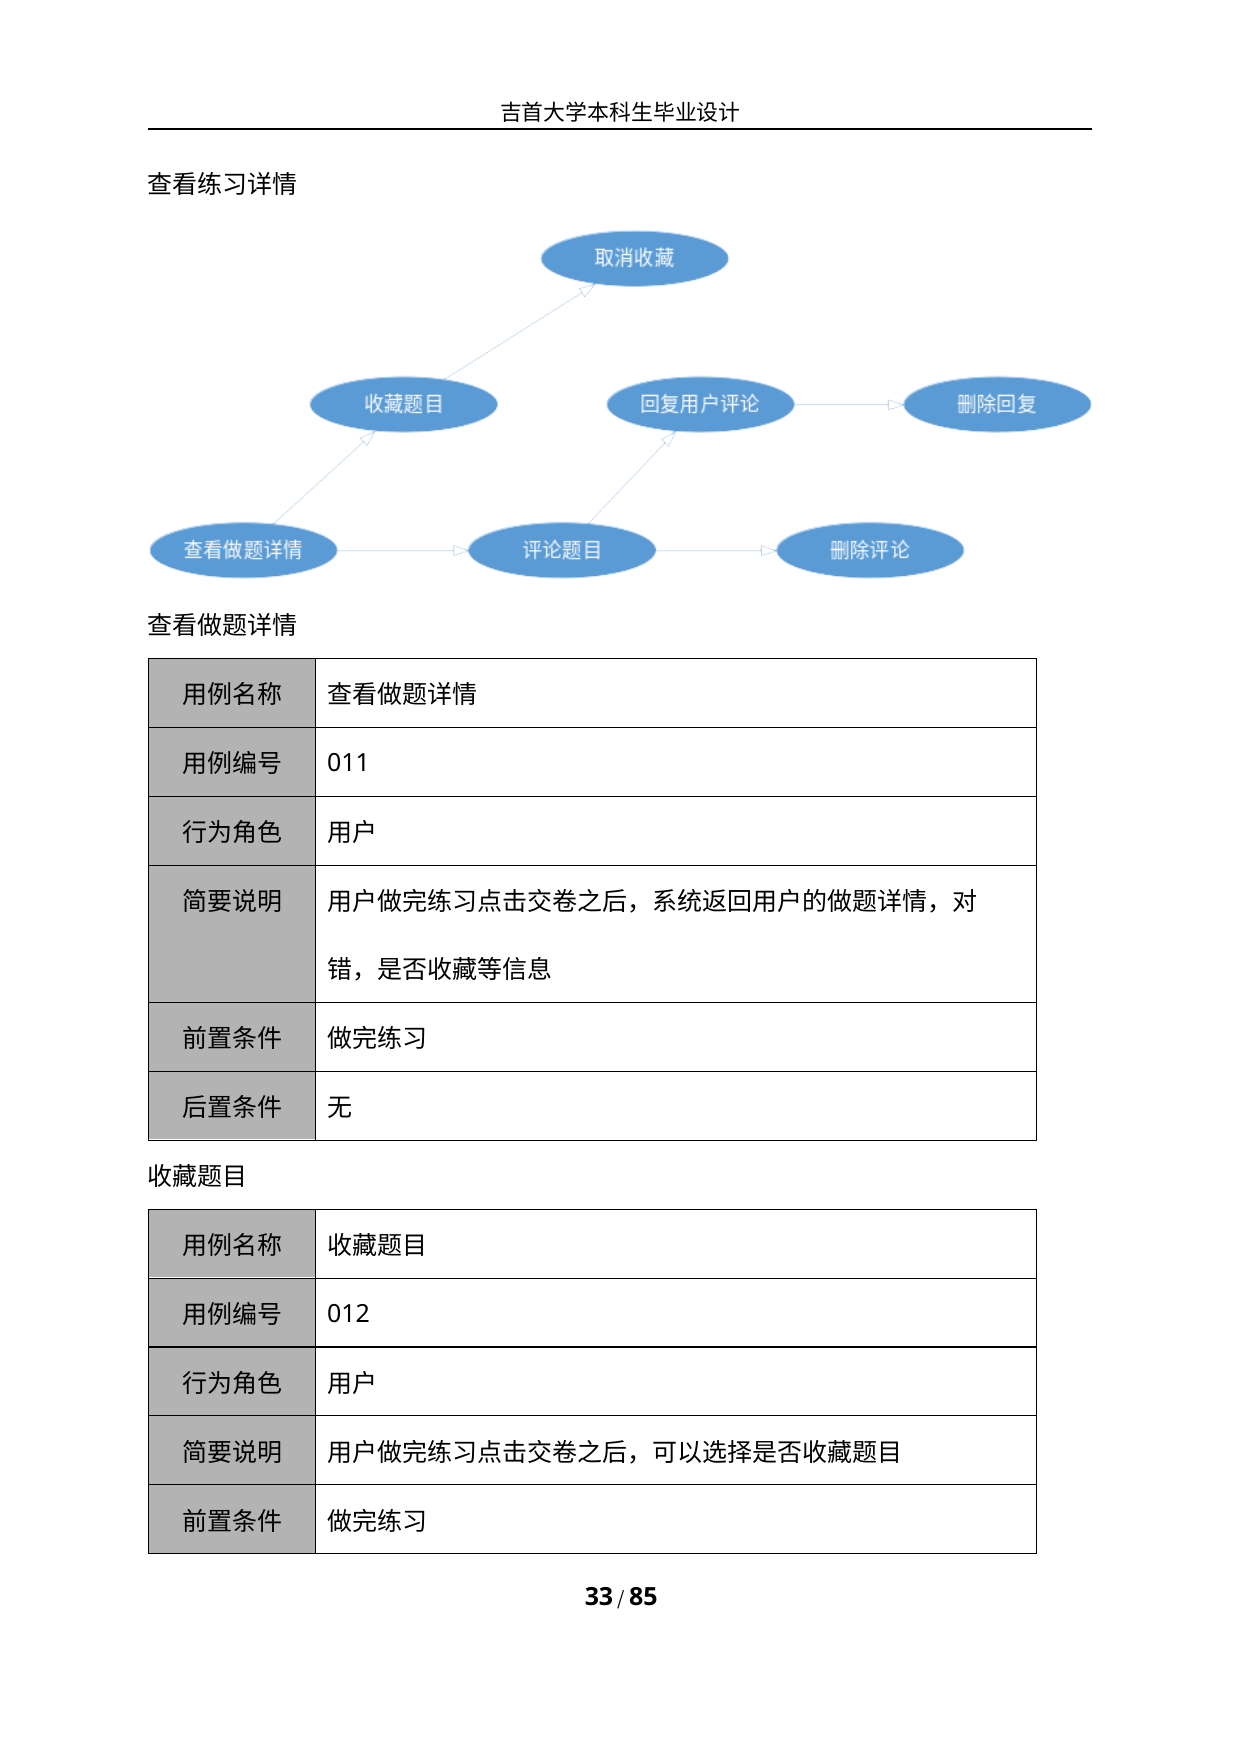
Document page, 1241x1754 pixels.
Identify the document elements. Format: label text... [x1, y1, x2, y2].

table_cell 行为角色 [149, 797, 315, 865]
text 查看练习详情 [148, 148, 1092, 216]
table_cell 做完练习 [316, 1485, 1036, 1553]
text 收藏题目 [148, 1141, 1092, 1208]
table_cell 用户做完练习点击交卷之后，系统返回用户的做题详情，对错，是否收藏等信息 [316, 866, 1036, 1002]
table_cell 后置条件 [149, 1072, 315, 1139]
table_cell 用例编号 [149, 1279, 315, 1346]
table_cell 做完练习 [316, 1003, 1036, 1071]
table_cell 简要说明 [149, 866, 315, 1002]
table_cell 用户做完练习点击交卷之后，可以选择是否收藏题目 [316, 1416, 1036, 1484]
table_header 收藏题目 [316, 1210, 1036, 1277]
table_cell 用例编号 [149, 728, 315, 796]
table_cell 前置条件 [149, 1485, 315, 1553]
table_cell 011 [316, 728, 1036, 796]
table_cell 前置条件 [149, 1003, 315, 1071]
text 查看做题详情 [148, 590, 1092, 658]
table_header 用例名称 [149, 1210, 315, 1277]
table_cell 行为角色 [149, 1348, 315, 1415]
table_cell 用户 [316, 797, 1036, 865]
table_cell 012 [316, 1279, 1036, 1346]
table_cell 无 [316, 1072, 1036, 1139]
table_header 查看做题详情 [316, 659, 1036, 727]
table_cell 简要说明 [149, 1416, 315, 1484]
table_cell 用户 [316, 1348, 1036, 1415]
table_header 用例名称 [149, 659, 315, 727]
